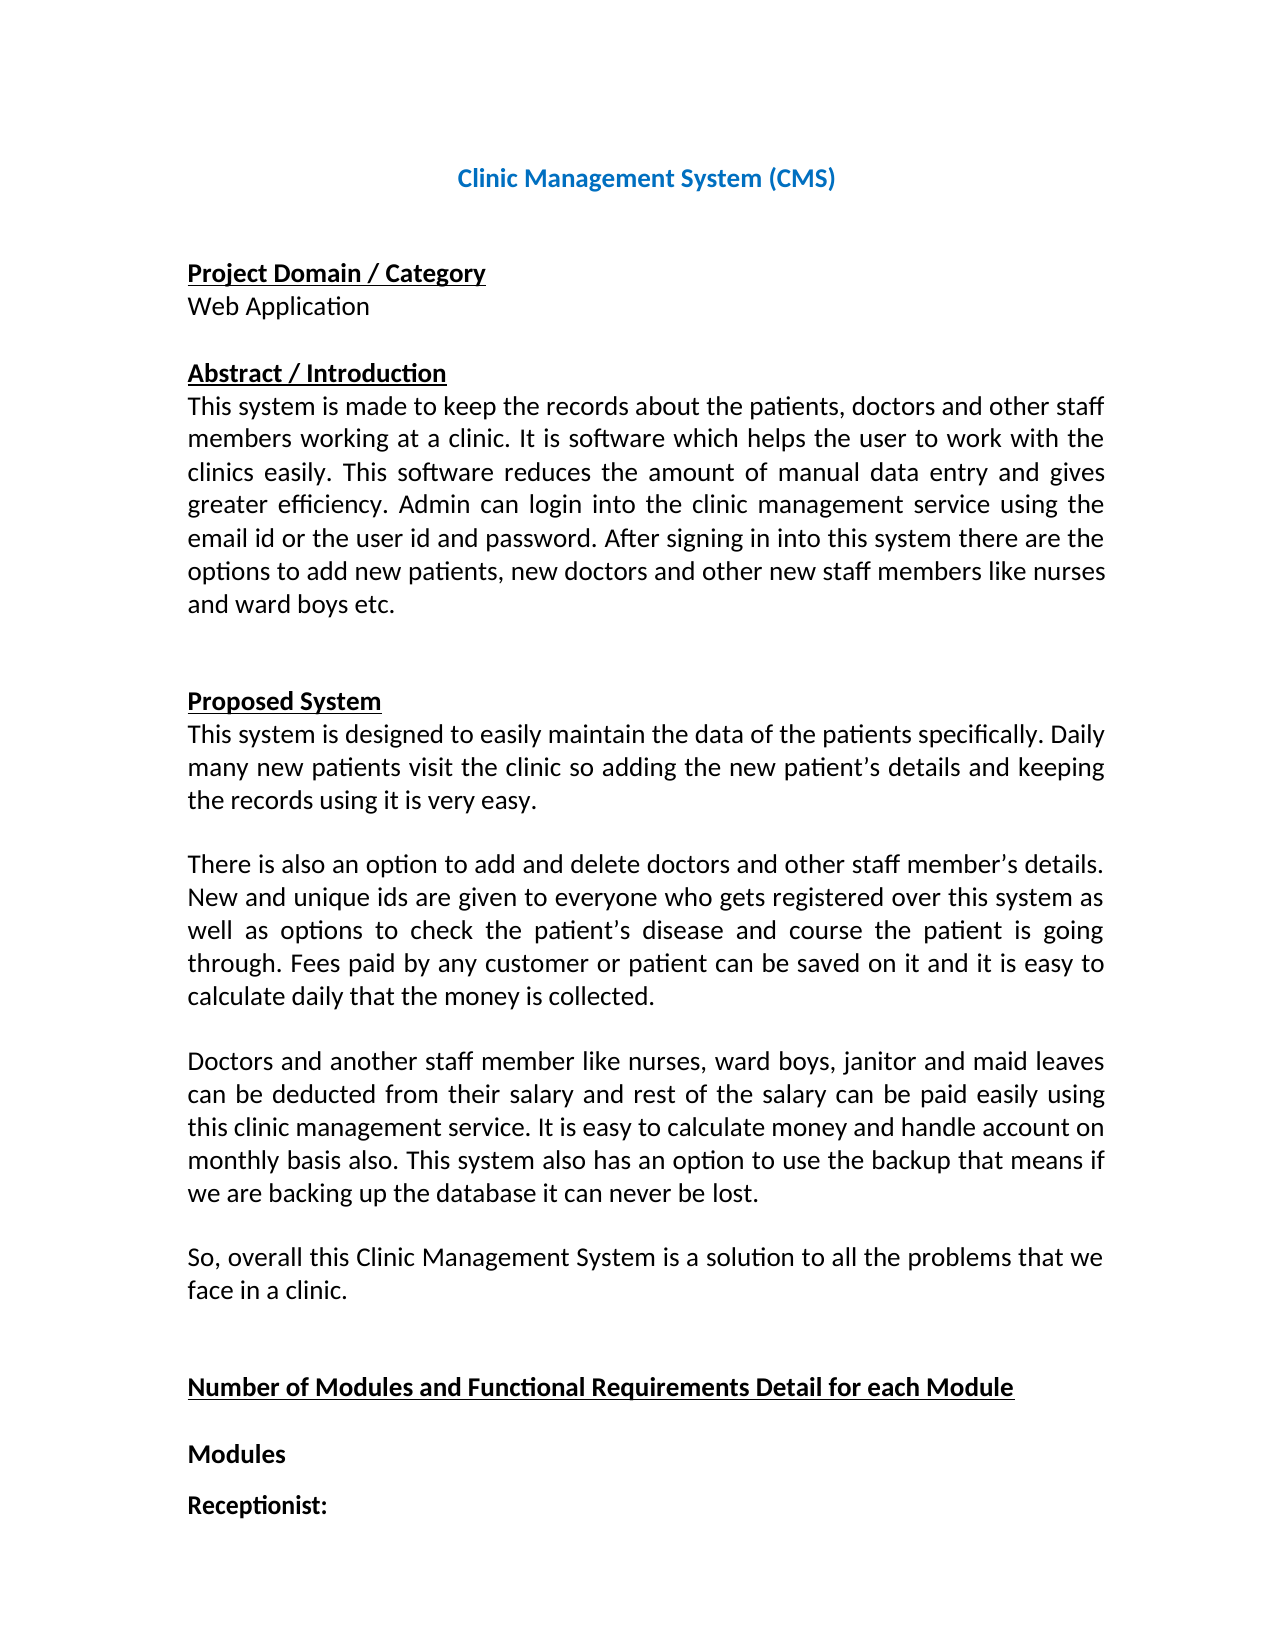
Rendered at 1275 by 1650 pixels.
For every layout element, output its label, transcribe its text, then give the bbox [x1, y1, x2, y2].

text Modules Receptionist: [187, 1437, 381, 1521]
text This system is made to keep the records about the patients, doctors and other staff members working at a clinic. It is software which helps the user to work with the clinics easily. This software reduces the amount of manual data entry and gives greater efficiency. Admin can login into the clinic management service using the email id or the user id and password. After signing in into this system there are the options to add new patients, new doctors and other new staff members like nurses and ward boys etc. [187, 389, 1107, 620]
text Doctors and another staff member like nurses, ward boys, janitor and maid leaves can be deducted from their salary and rest of the salary can be paid easily using this clinic management service. It is easy to calculate money and handle account on monthly basis also. This system also has an option to use the backup that means if we are backing up the database it can never be lost. [187, 1044, 1106, 1209]
subtitle Proposed System [187, 684, 1275, 717]
text Web Application [187, 289, 1275, 322]
text This system is designed to easily maintain the data of the patients specifically. Daily many new patients visit the clinic so adding the new patient’s details and keeping the records using it is very easy. [187, 717, 1106, 816]
text So, overall this Clinic Management System is a solution to all the problems that we face in a clinic. [187, 1240, 1105, 1306]
subtitle Abstract / Introduction [187, 356, 1275, 389]
subtitle Number of Modules and Functional Requirements Detail for each Module [187, 1371, 1275, 1404]
subtitle Clinic Management System (CMS) [458, 161, 1275, 194]
text Project Domain / Category [187, 256, 1275, 289]
text There is also an option to add and delete doctors and other staff member’s details. New and unique ids are given to everyone who gets registered over this system as well as options to check the patient’s disease and course the patient is going through. Fees paid by any customer or patient can be saved on it and it is easy to calculate daily that the money is collected. [187, 847, 1106, 1013]
